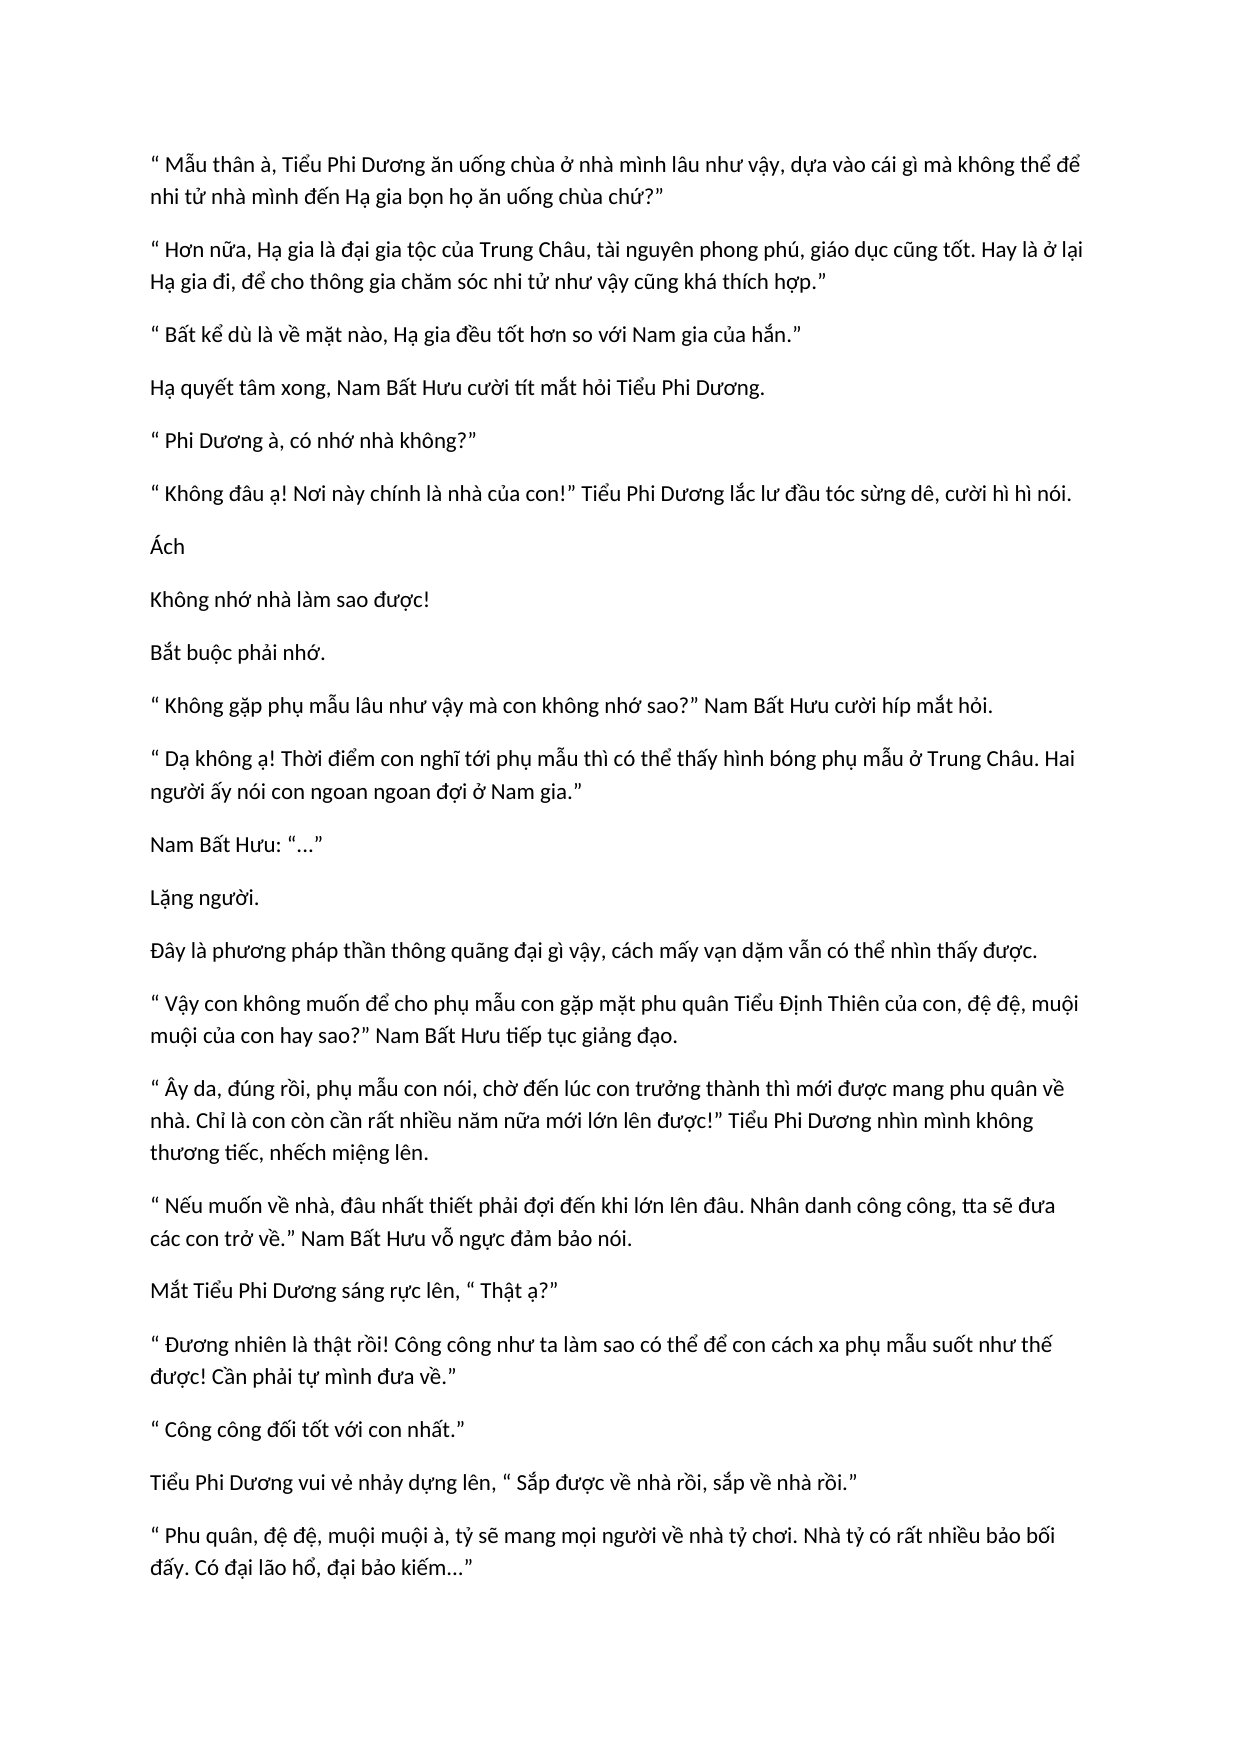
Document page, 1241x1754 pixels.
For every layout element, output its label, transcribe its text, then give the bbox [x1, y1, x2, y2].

text Đây là phương pháp thần thông quãng đại gì vậy, cách mấy vạn dặm vẫn có thể nhìn thấy được. [150, 936, 1090, 964]
text “ Ây da, đúng rồi, phụ mẫu con nói, chờ đến lúc con trưởng thành thì mới được mang phu quân về nhà. Chỉ là con còn cần rất nhiều năm nữa mới lớn lên được!” Tiểu Phi Dương nhìn mình không thương tiếc, nhếch miệng lên. [150, 1074, 1090, 1166]
text “ Bất kể dù là về mặt nào, Hạ gia đều tốt hơn so với Nam gia của hắn.” [150, 320, 1090, 348]
text “ Đương nhiên là thật rồi! Công công như ta làm sao có thể để con cách xa phụ mẫu suốt như thế được! Cần phải tự mình đưa về.” [150, 1330, 1090, 1390]
text Nam Bất Hưu: “...” [150, 830, 1090, 858]
text Ách [150, 532, 1090, 561]
text Bắt buộc phải nhớ. [150, 638, 1090, 667]
text “ Vậy con không muốn để cho phụ mẫu con gặp mặt phu quân Tiểu Định Thiên của con, đệ đệ, muội muội của con hay sao?” Nam Bất Hưu tiếp tục giảng đạo. [150, 989, 1090, 1049]
text Không nhớ nhà làm sao được! [150, 586, 1090, 613]
text Mắt Tiểu Phi Dương sáng rực lên, “ Thật ạ?” [150, 1277, 1090, 1305]
text Lặng người. [150, 883, 1090, 911]
text “ Công công đối tốt với con nhất.” [150, 1415, 1090, 1443]
text Hạ quyết tâm xong, Nam Bất Hưu cười tít mắt hỏi Tiểu Phi Dương. [150, 373, 1090, 401]
text Tiểu Phi Dương vui vẻ nhảy dựng lên, “ Sắp được về nhà rồi, sắp về nhà rồi.” [150, 1468, 1090, 1496]
text “ Phi Dương à, có nhớ nhà không?” [150, 426, 1090, 454]
text “ Mẫu thân à, Tiểu Phi Dương ăn uống chùa ở nhà mình lâu như vậy, dựa vào cái gì mà không thể để nhi tử nhà mình đến Hạ gia bọn họ ăn uống chùa chứ?” [150, 150, 1090, 210]
text “ Nếu muốn về nhà, đâu nhất thiết phải đợi đến khi lớn lên đâu. Nhân danh công công, tta sẽ đưa các con trở về.” Nam Bất Hưu vỗ ngực đảm bảo nói. [150, 1191, 1090, 1252]
text “ Dạ không ạ! Thời điểm con nghĩ tới phụ mẫu thì có thể thấy hình bóng phụ mẫu ở Trung Châu. Hai người ấy nói con ngoan ngoan đợi ở Nam gia.” [150, 744, 1090, 805]
text “ Không đâu ạ! Nơi này chính là nhà của con!” Tiểu Phi Dương lắc lư đầu tóc sừng dê, cười hì hì nói. [150, 479, 1090, 507]
text “ Phu quân, đệ đệ, muội muội à, tỷ sẽ mang mọi người về nhà tỷ chơi. Nhà tỷ có rất nhiều bảo bối đấy. Có đại lão hổ, đại bảo kiếm...” [150, 1521, 1090, 1581]
text “ Hơn nữa, Hạ gia là đại gia tộc của Trung Châu, tài nguyên phong phú, giáo dục cũng tốt. Hay là ở lại Hạ gia đi, để cho thông gia chăm sóc nhi tử như vậy cũng khá thích hợp.” [150, 235, 1090, 295]
text “ Không gặp phụ mẫu lâu như vậy mà con không nhớ sao?” Nam Bất Hưu cười híp mắt hỏi. [150, 692, 1090, 719]
